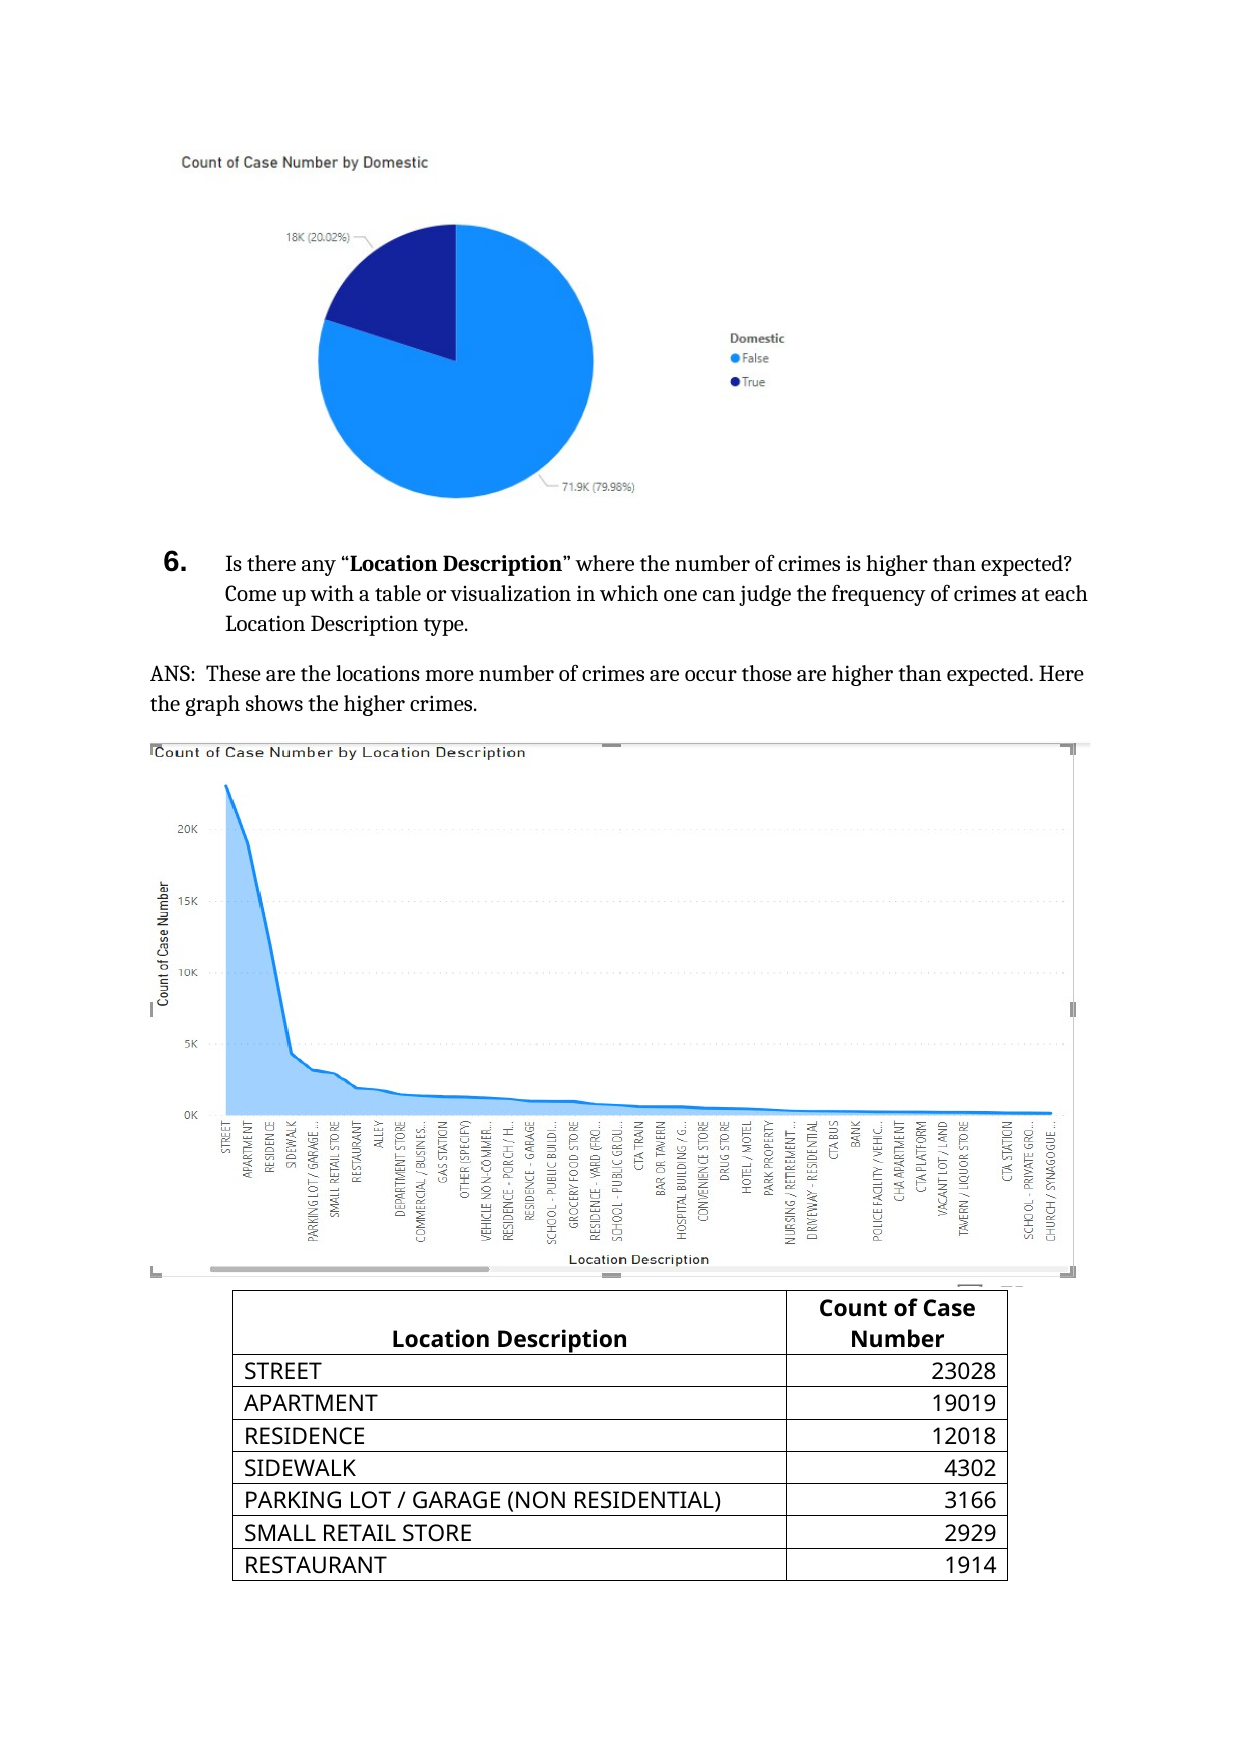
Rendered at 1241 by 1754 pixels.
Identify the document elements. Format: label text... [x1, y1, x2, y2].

table_cell RESIDENCE [233, 1420, 786, 1451]
table_cell 19019 [787, 1387, 1007, 1418]
table_header Count of Case Number [787, 1291, 1007, 1354]
table_cell 4302 [787, 1452, 1007, 1483]
table_cell 1914 [787, 1549, 1007, 1580]
table_cell STREET [233, 1355, 786, 1386]
table_header Location Description [233, 1291, 786, 1354]
picture [150, 741, 1091, 1287]
text ANS: These are the locations more number of crimes are occur those are higher than expected. Here the graph shows the higher crimes. [150, 661, 1090, 717]
list Is there any “Location Description” where the number of crimes is higher than expected? Come up with a table or visualization in which one can judge the frequency of crimes at each Location Description type. [187, 544, 1090, 637]
table_cell RESTAURANT [233, 1549, 786, 1580]
table_cell PARKING LOT / GARAGE (NON RESIDENTIAL) [233, 1484, 786, 1515]
picture [170, 150, 803, 520]
table_cell 12018 [787, 1420, 1007, 1451]
table_cell 2929 [787, 1516, 1007, 1548]
table_cell 23028 [787, 1355, 1007, 1386]
table_cell 3166 [787, 1484, 1007, 1515]
table_cell SIDEWALK [233, 1452, 786, 1483]
table_cell APARTMENT [233, 1387, 786, 1418]
table_cell SMALL RETAIL STORE [233, 1516, 786, 1548]
